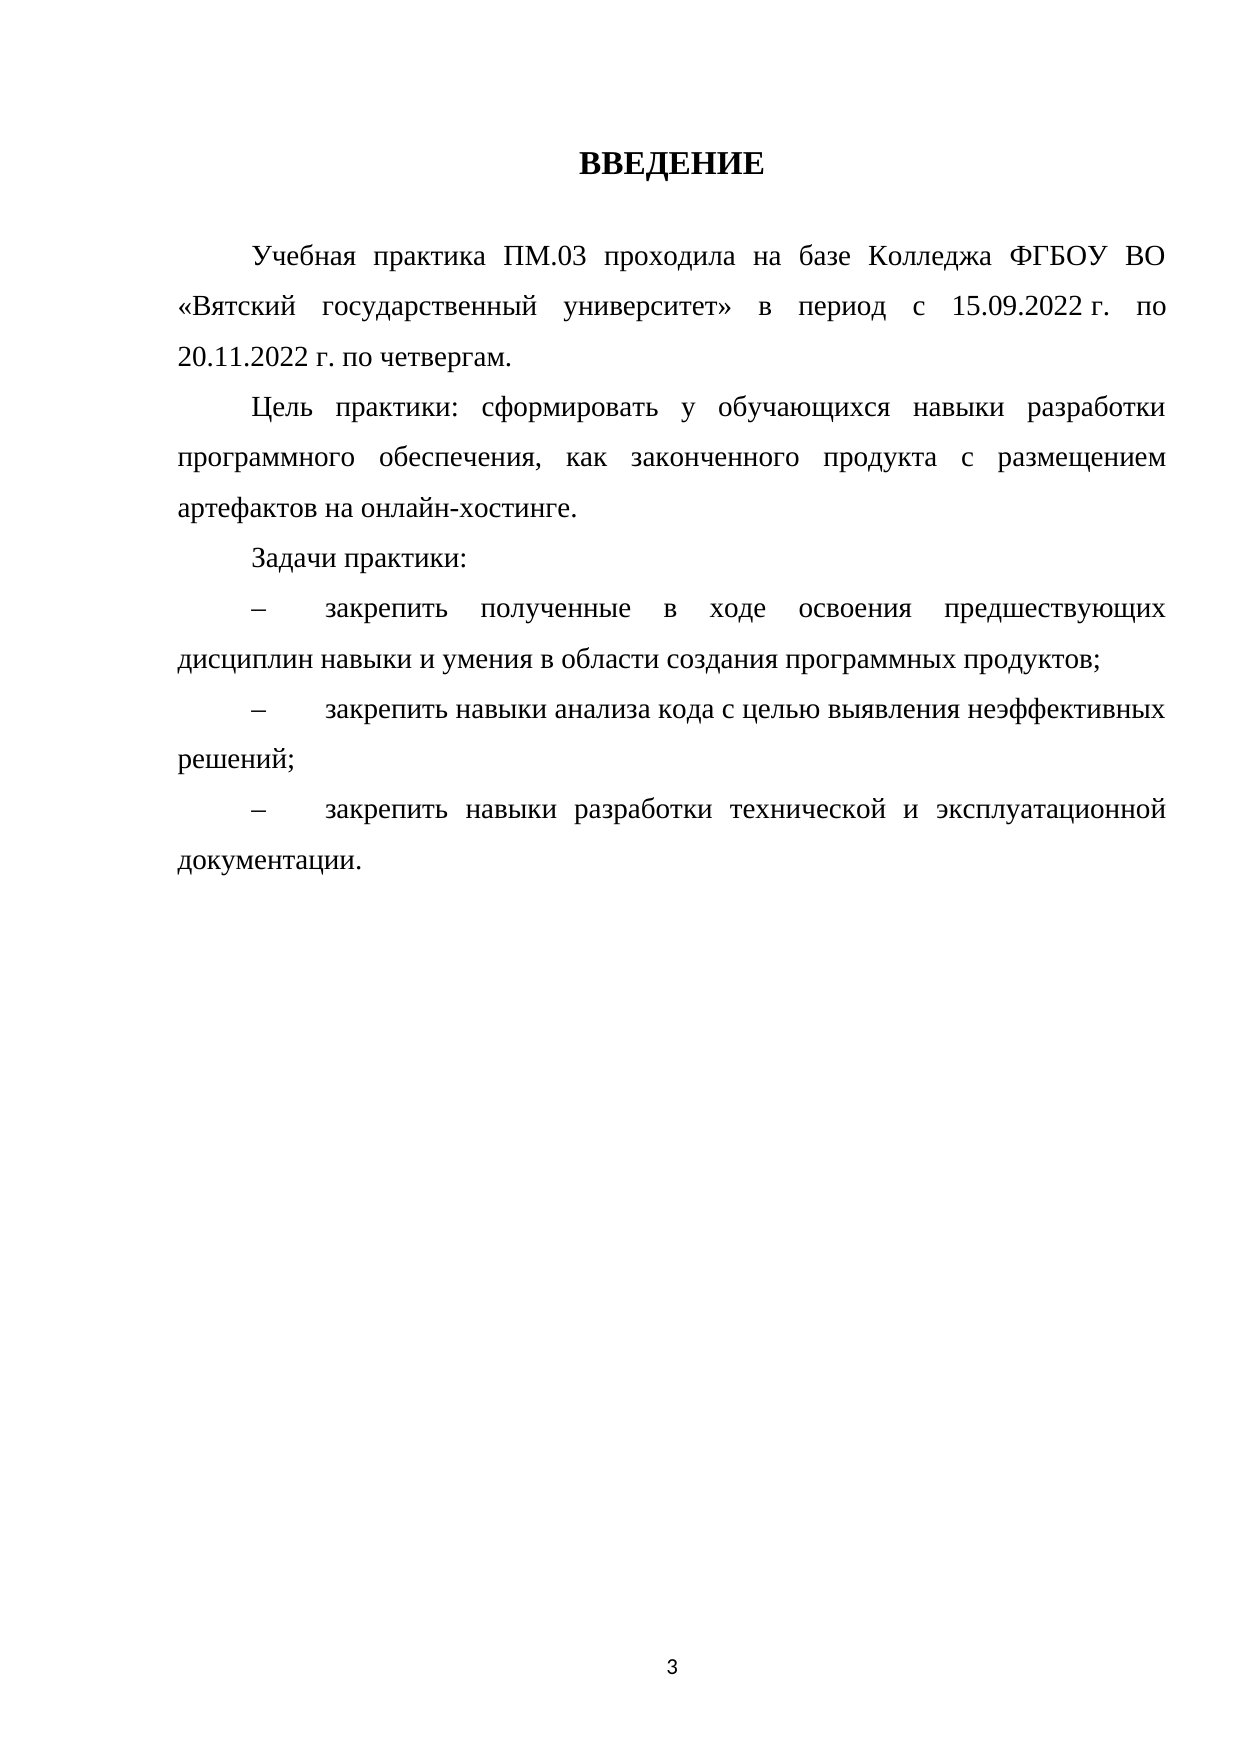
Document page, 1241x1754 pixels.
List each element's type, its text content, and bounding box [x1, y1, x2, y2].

text Цель практики: сформировать у обучающихся навыки разработки программного обеспечения, как законченного продукта с размещением артефактов на онлайн-хостинге. [177, 389, 1167, 523]
text Учебная практика ПМ.03 проходила на базе Колледжа ФГБОУ ВО «Вятский государственный университет» в период с 15.09.2022 г. по 20.11.2022 г. по четвергам. [177, 238, 1167, 372]
text – закрепить навыки анализа кода с целью выявления неэффективных решений; [177, 691, 1167, 775]
text – закрепить навыки разработки технической и эксплуатационной документации. [177, 792, 1167, 876]
text – закрепить полученные в ходе освоения предшествующих дисциплин навыки и умения в области создания программных продуктов; [177, 590, 1167, 674]
subtitle ВВЕДЕНИЕ [177, 143, 1167, 181]
text Задачи практики: [177, 540, 1167, 574]
